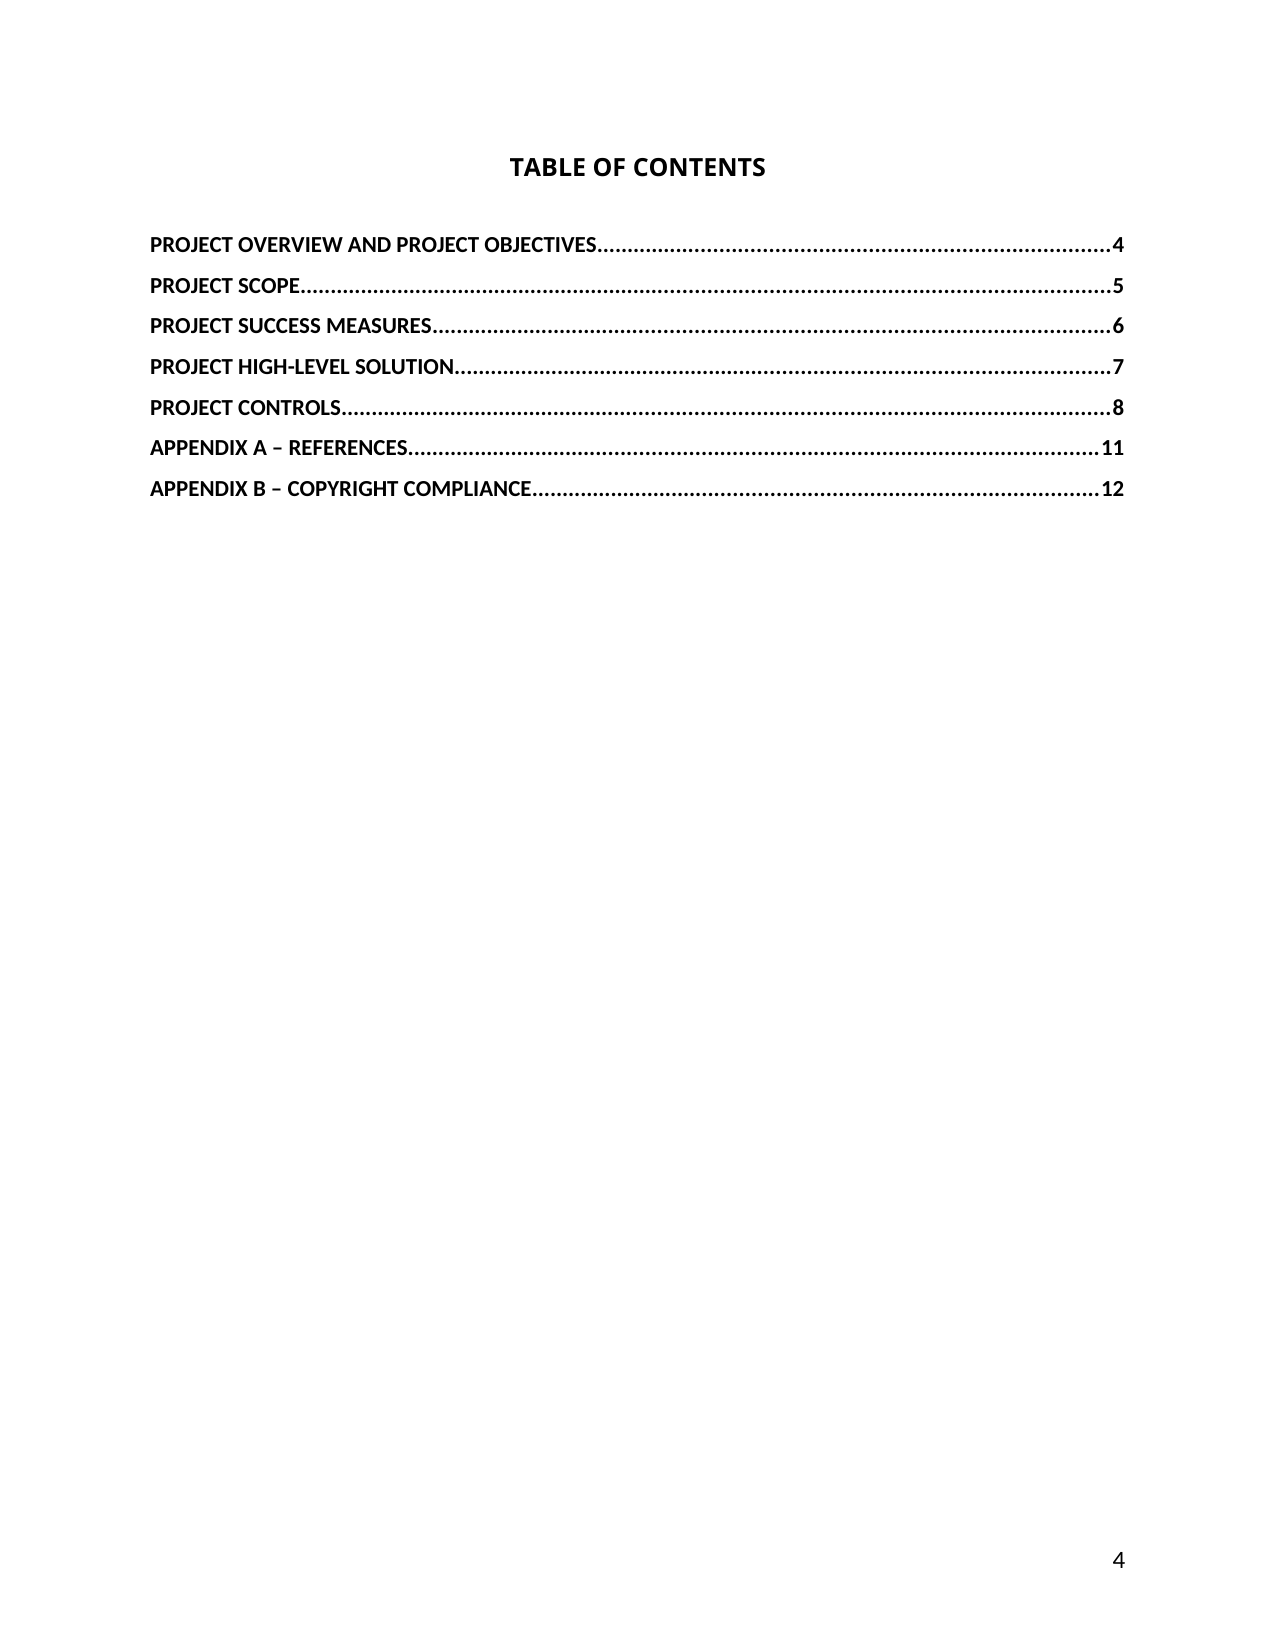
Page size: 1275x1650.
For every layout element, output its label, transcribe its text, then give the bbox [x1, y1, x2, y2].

text Project Success Measures 6 [150, 312, 1125, 340]
text TABLE OF CONTENTS [150, 150, 1125, 184]
text Project Scope 5 [150, 271, 1125, 299]
text Project Controls 8 [150, 393, 1125, 421]
text Appendix A – References 11 [150, 433, 1125, 461]
text Appendix B – Copyright Compliance 12 [150, 474, 1125, 502]
text Project Overview and Project Objectives 4 [150, 231, 1125, 259]
text Project High-Level Solution 7 [150, 352, 1125, 380]
